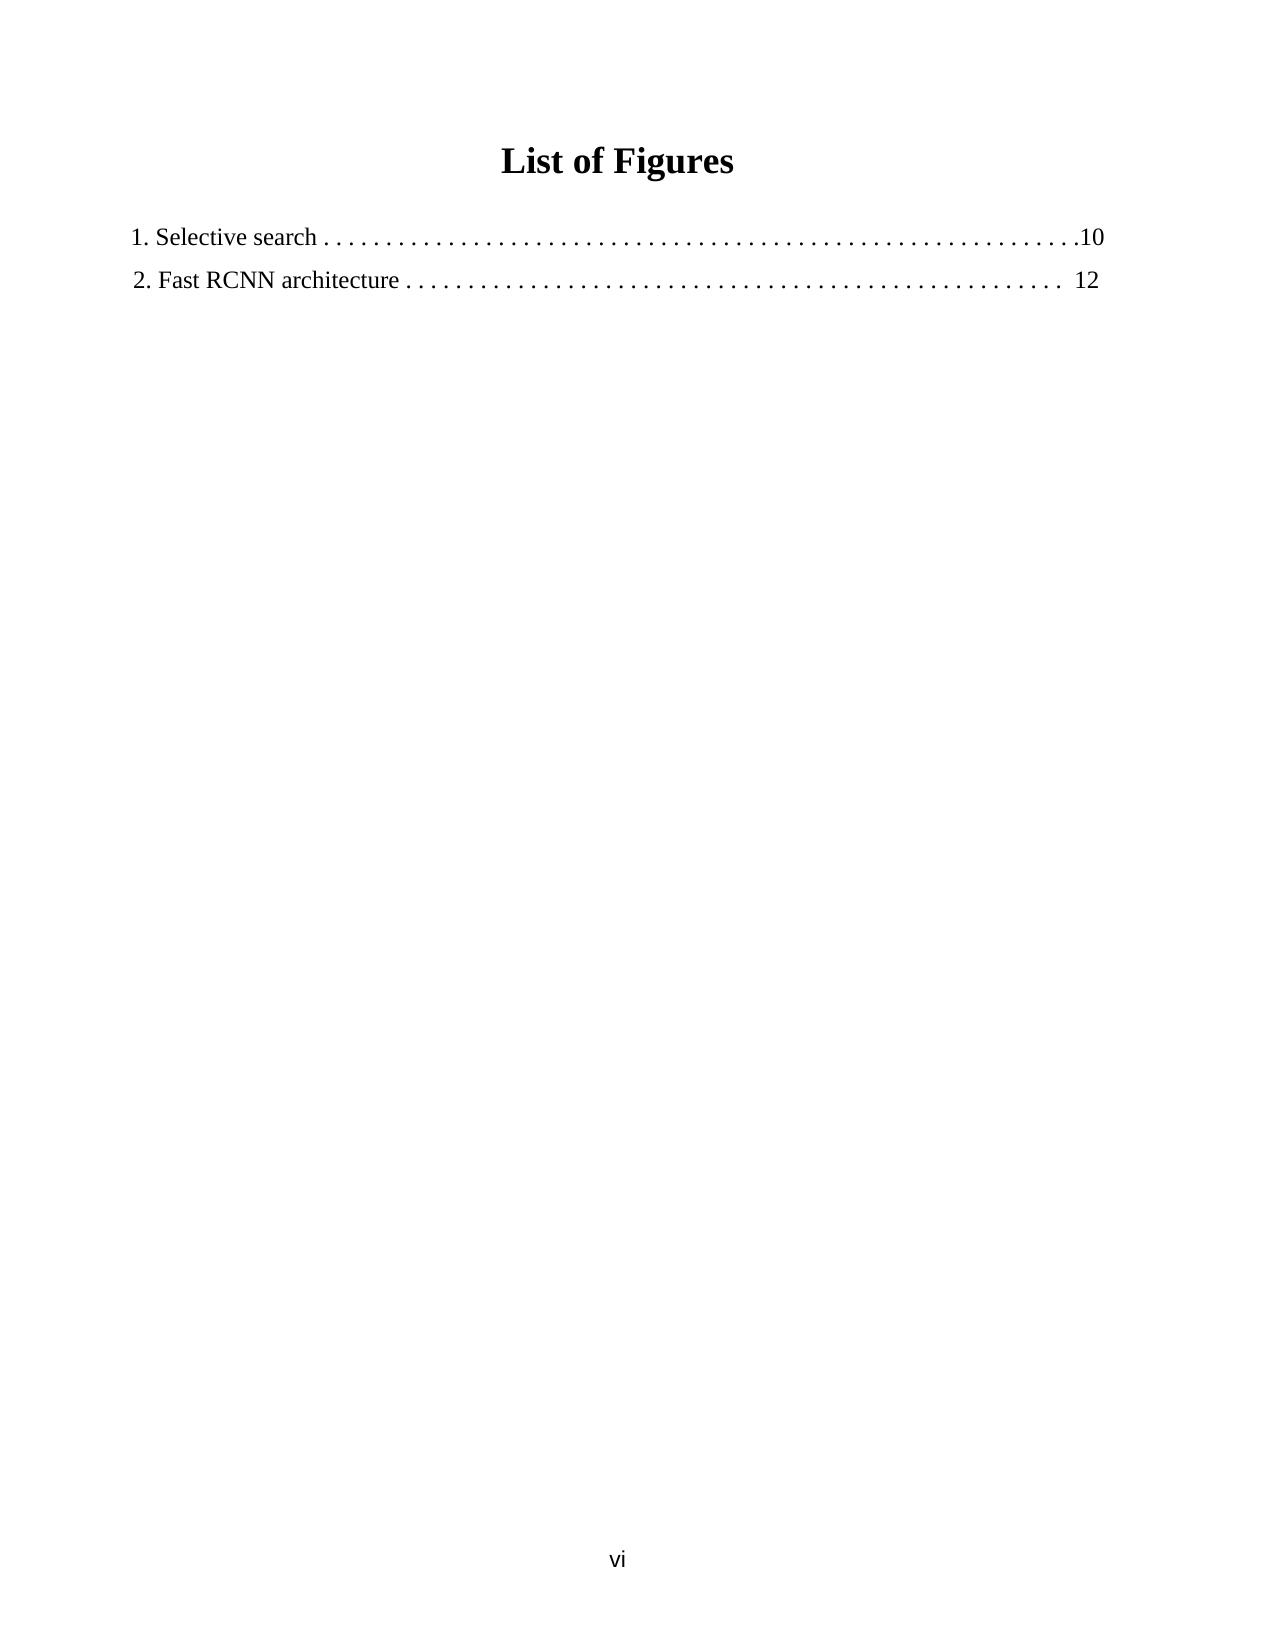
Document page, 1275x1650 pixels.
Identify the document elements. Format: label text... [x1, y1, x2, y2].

text List of Figures [102, 139, 1133, 182]
text 1. Selective search . . . . . . . . . . . . . . . . . . . . . . . . . . . . . . . . . . . . . . . . . . . . . . . . . . . . . . . . . . . . .10 [102, 222, 1133, 250]
text 2. Fast RCNN architecture . . . . . . . . . . . . . . . . . . . . . . . . . . . . . . . . . . . . . . . . . . . . . . . . . . . . . 12 [102, 265, 1133, 293]
